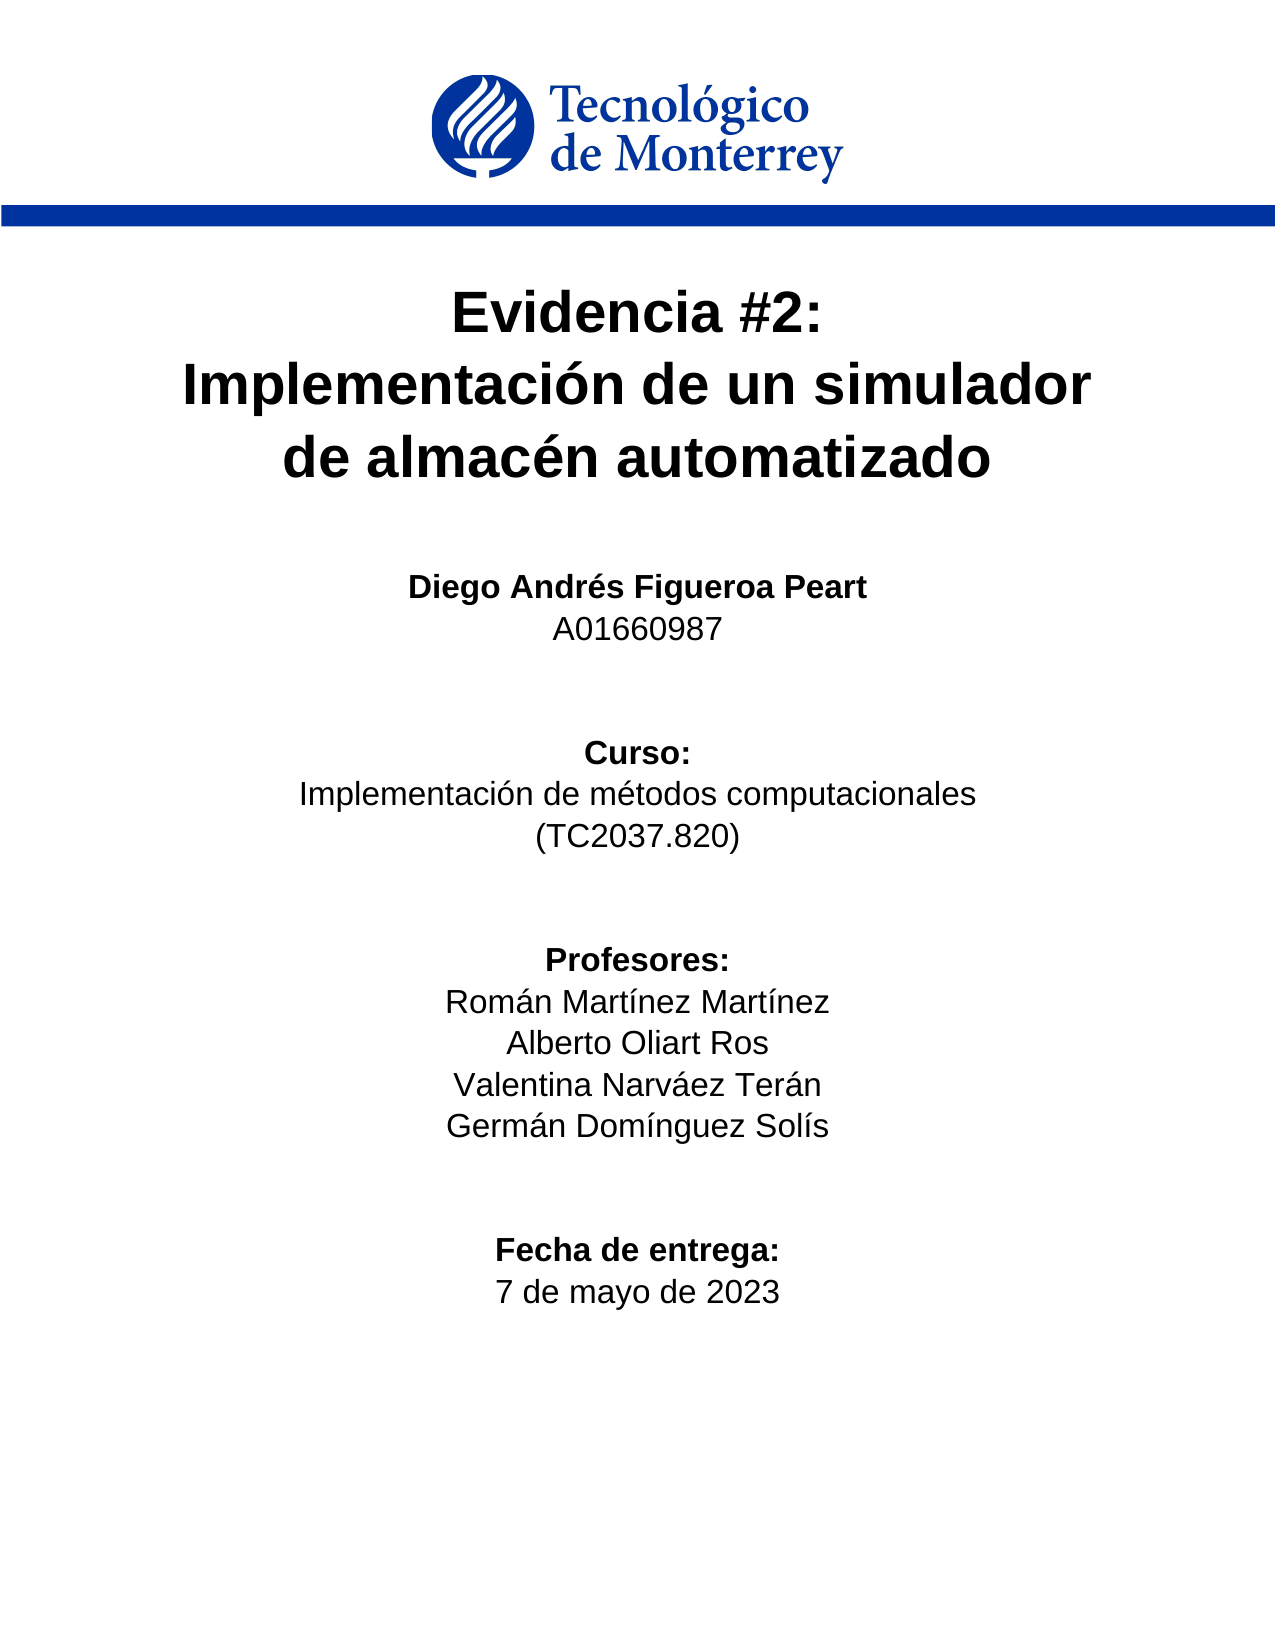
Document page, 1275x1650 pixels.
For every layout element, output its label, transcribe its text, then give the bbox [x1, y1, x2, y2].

text (TC2037.820) [150, 816, 1125, 854]
text A01660987 [150, 608, 1125, 647]
text Evidencia #2: [150, 277, 1125, 344]
text Valentina Narváez Terán [150, 1064, 1125, 1103]
text Implementación de métodos computacionales [150, 774, 1125, 813]
text Diego Andrés Figueroa Peart [150, 567, 1125, 606]
picture [431, 75, 844, 184]
text Implementación de un simulador de almacén automatizado [150, 350, 1125, 489]
text Alberto Oliart Ros [150, 1023, 1125, 1062]
text Curso: [150, 733, 1125, 771]
text 7 de mayo de 2023 [150, 1272, 1125, 1310]
text Germán Domínguez Solís [150, 1106, 1125, 1144]
text Profesores: [150, 940, 1125, 979]
text Román Martínez Martínez [150, 982, 1125, 1020]
text Fecha de entrega: [150, 1230, 1125, 1269]
